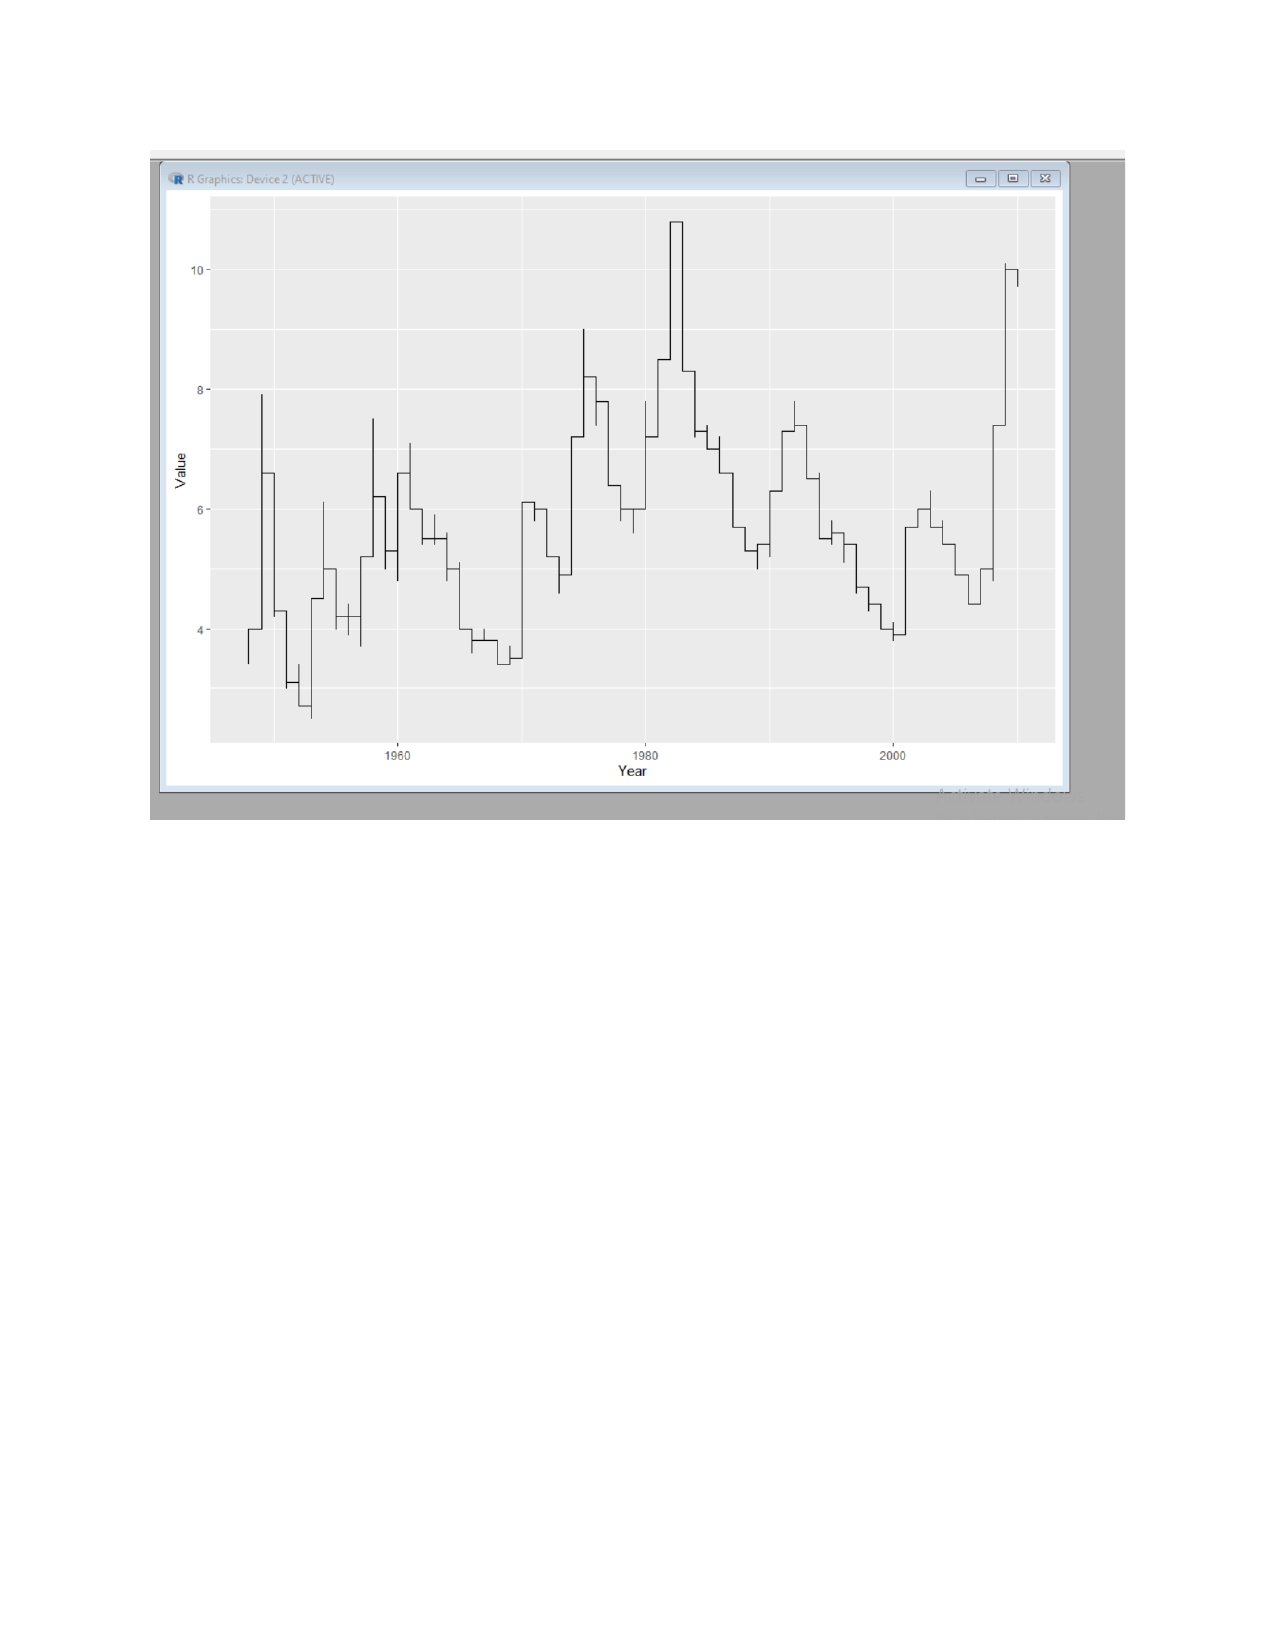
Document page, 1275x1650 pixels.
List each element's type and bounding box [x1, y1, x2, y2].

picture [150, 150, 1125, 820]
